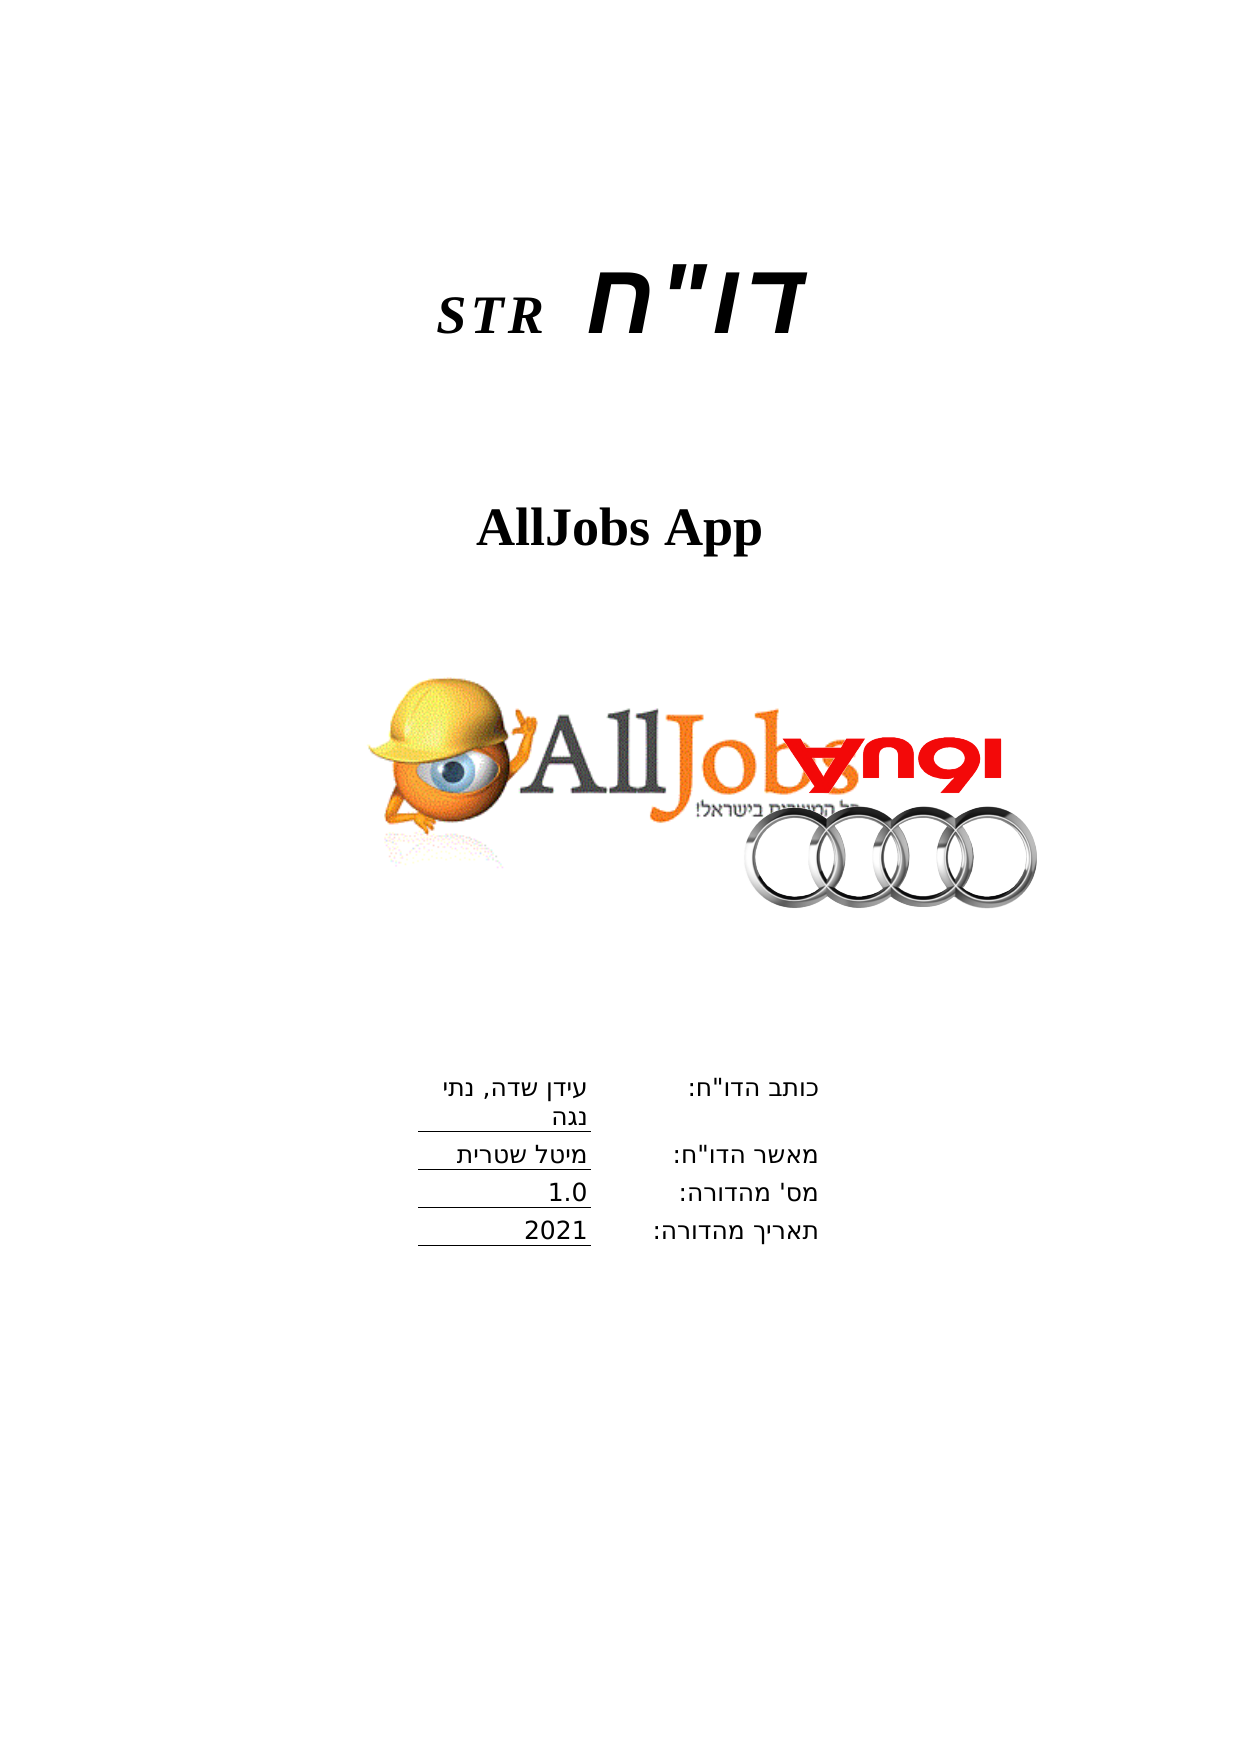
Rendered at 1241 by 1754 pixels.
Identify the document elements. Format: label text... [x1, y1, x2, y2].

table_cell מאשר הדו"ח: [591, 1131, 822, 1169]
table_header עידן שדה, נתי נגה [418, 1065, 591, 1131]
subtitle דו"ח STR [148, 240, 1092, 355]
table_cell 1.0 [418, 1170, 591, 1207]
picture [358, 615, 1051, 970]
table_cell תאריך מהדורה: [591, 1207, 822, 1245]
table_cell מס' מהדורה: [591, 1169, 822, 1207]
table_cell 2021 [418, 1208, 591, 1245]
text AllJobs App [148, 495, 1092, 557]
table_header כותב הדו"ח: [591, 1065, 822, 1131]
table_cell מיטל שטרית [418, 1132, 591, 1169]
